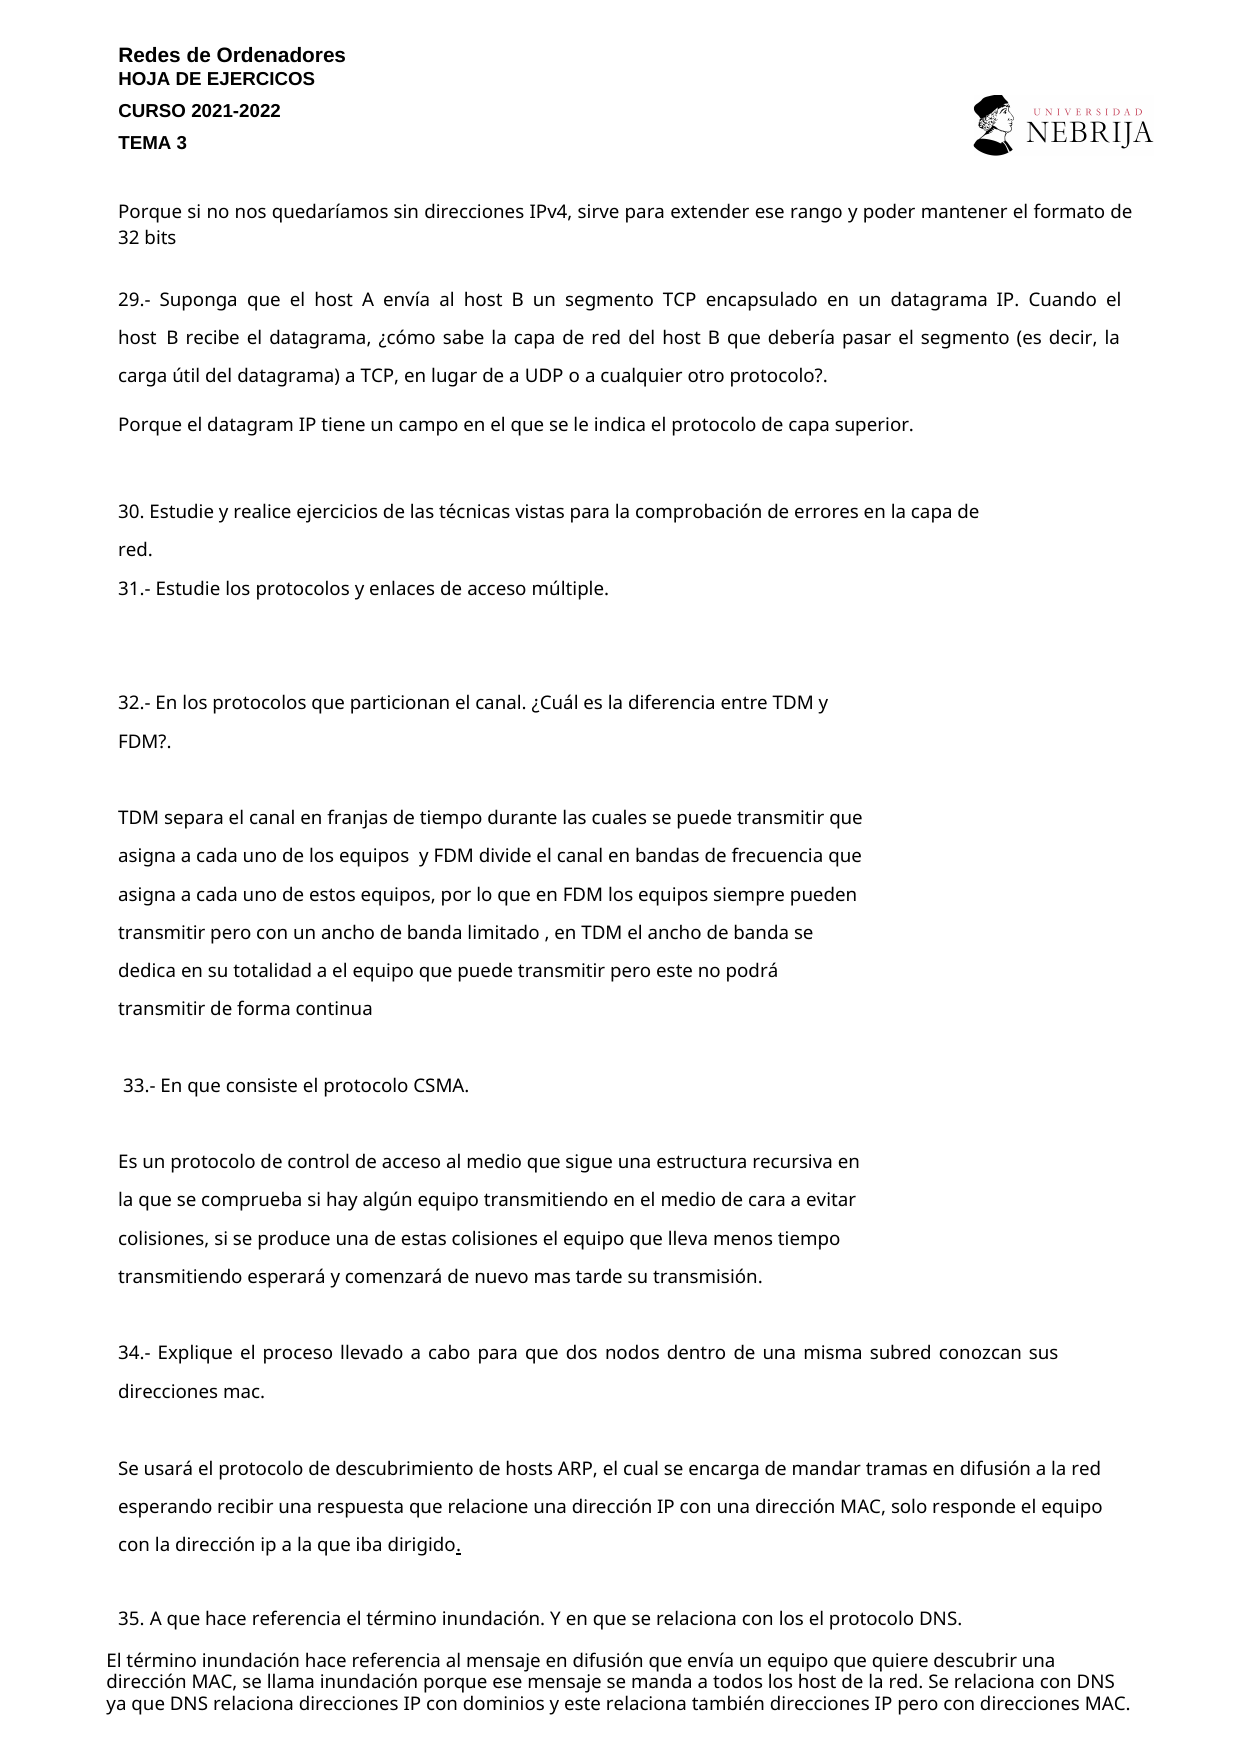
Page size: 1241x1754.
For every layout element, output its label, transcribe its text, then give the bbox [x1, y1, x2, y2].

text Porque el datagram IP tiene un campo en el que se le indica el protocolo de capa superior. [118, 411, 1122, 437]
text 32.- En los protocolos que particionan el canal. ¿Cuál es la diferencia entre TDM y FDM?. [118, 690, 864, 753]
text TDM separa el canal en franjas de tiempo durante las cuales se puede transmitir que asigna a cada uno de los equipos y FDM divide el canal en bandas de frecuencia que asigna a cada uno de estos equipos, por lo que en FDM los equipos siempre pueden transmitir pero con un ancho de banda limitado , en TDM el ancho de banda se dedica en su totalidad a el equipo que puede transmitir pero este no podrá transmitir de forma continua [118, 804, 864, 1021]
text 29.- Suponga que el host A envía al host B un segmento TCP encapsulado en un datagrama IP. Cuando el host B recibe el datagrama, ¿cómo sabe la capa de red del host B que debería pasar el segmento (es decir, la carga útil del datagrama) a TCP, en lugar de a UDP o a cualquier otro protocolo?. [118, 286, 1122, 388]
text Se usará el protocolo de descubrimiento de hosts ARP, el cual se encarga de mandar tramas en difusión a la red esperando recibir una respuesta que relacione una dirección IP con una dirección MAC, solo responde el equipo con la dirección ip a la que iba dirigido. [118, 1455, 1134, 1557]
list A que hace referencia el término inundación. Y en que se relaciona con los el protocolo DNS. [118, 1609, 1134, 1630]
text 31.- Estudie los protocolos y enlaces de acceso múltiple. [118, 575, 984, 601]
text Es un protocolo de control de acceso al medio que sigue una estructura recursiva en la que se comprueba si hay algún equipo transmitiendo en el medio de cara a evitar colisiones, si se produce una de estas colisiones el equipo que lleva menos tiempo transmitiendo esperará y comenzará de nuevo mas tarde su transmisión. [118, 1148, 864, 1289]
text Porque si no nos quedaríamos sin direcciones IPv4, sirve para extender ese rango y poder mantener el formato de 32 bits [118, 198, 1134, 249]
text 30. Estudie y realice ejercicios de las técnicas vistas para la comprobación de errores en la capa de red. [118, 498, 984, 562]
text El término inundación hace referencia al mensaje en difusión que envía un equipo que quiere descubrir una dirección MAC, se llama inundación porque ese mensaje se manda a todos los host de la red. Se relaciona con DNS ya que DNS relaciona direcciones IP con dominios y este relaciona también direcciones IP pero con direcciones MAC. [106, 1651, 1134, 1714]
picture [973, 95, 1154, 156]
text 34.- Explique el proceso llevado a cabo para que dos nodos dentro de una misma subred conozcan sus direcciones mac. [118, 1339, 1134, 1403]
text 33.- En que consiste el protocolo CSMA. [118, 1072, 864, 1097]
